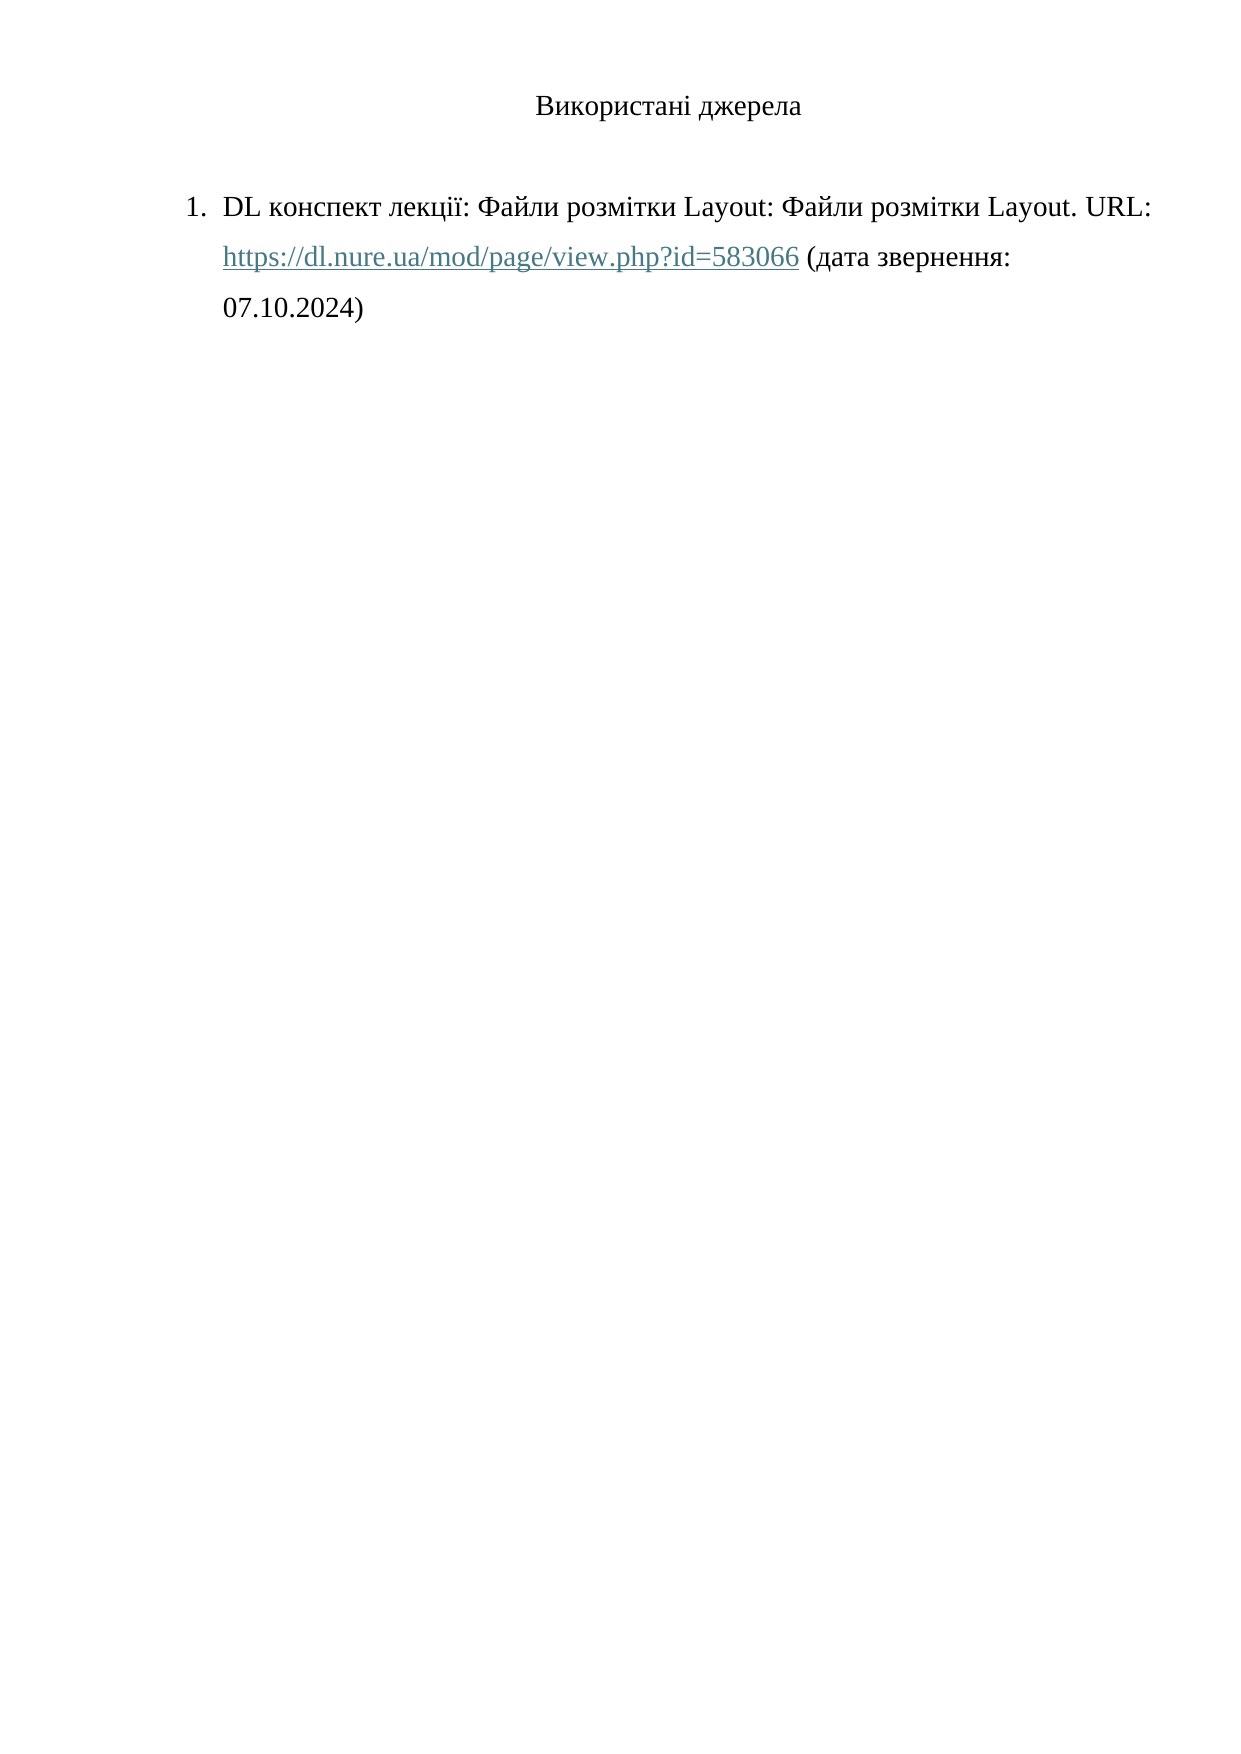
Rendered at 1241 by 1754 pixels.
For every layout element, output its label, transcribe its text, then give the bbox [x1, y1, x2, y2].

text Використані джерела [185, 88, 1152, 122]
list DL конспект лекції: Файли розмітки Layout: Файли розмітки Layout. URL: https://dl.nure.ua/mod/page/view.php?id=583066 (дата звернення: 07.10.2024) [185, 189, 1152, 323]
